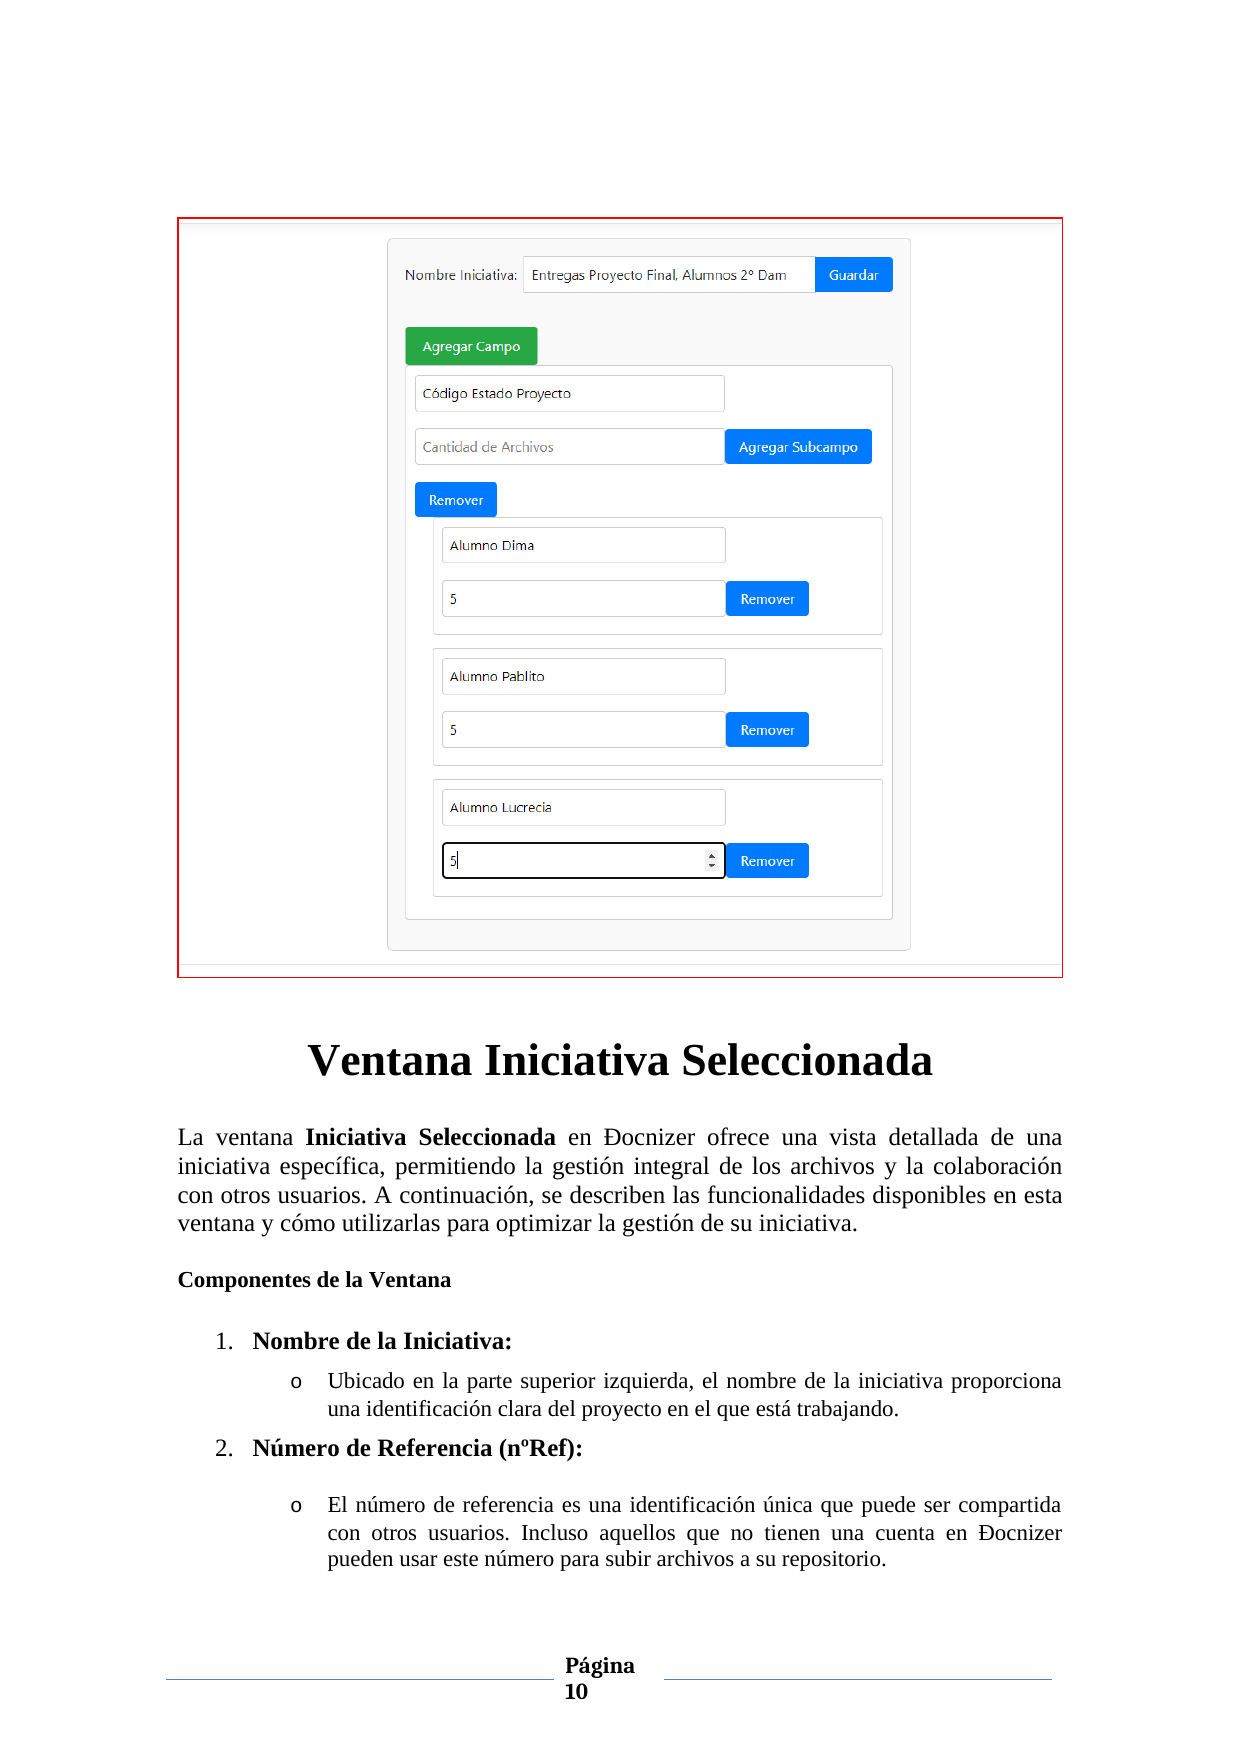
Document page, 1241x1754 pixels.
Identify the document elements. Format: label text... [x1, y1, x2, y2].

text La ventana Iniciativa Seleccionada en Ðocnizer ofrece una vista detallada de una iniciativa específica, permitiendo la gestión integral de los archivos y la colaboración con otros usuarios. A continuación, se describen las funcionalidades disponibles en esta ventana y cómo utilizarlas para optimizar la gestión de su iniciativa. [177, 1122, 1063, 1237]
subtitle Componentes de la Ventana [177, 1266, 1063, 1293]
list Nombre de la Iniciativa: [215, 1326, 1063, 1354]
list Ubicado en la parte superior izquierda, el nombre de la iniciativa proporciona una identificación clara del proyecto en el que está trabajando. [290, 1384, 1063, 1438]
picture [179, 219, 1062, 977]
list El número de referencia es una identificación única que puede ser compartida con otros usuarios. Incluso aquellos que no tienen una cuenta en Ðocnizer pueden usar este número para subir archivos a su repositorio. [290, 1508, 1063, 1588]
subtitle Ventana Iniciativa Seleccionada [177, 1033, 1063, 1085]
list Número de Referencia (nºRef): [215, 1450, 1063, 1479]
